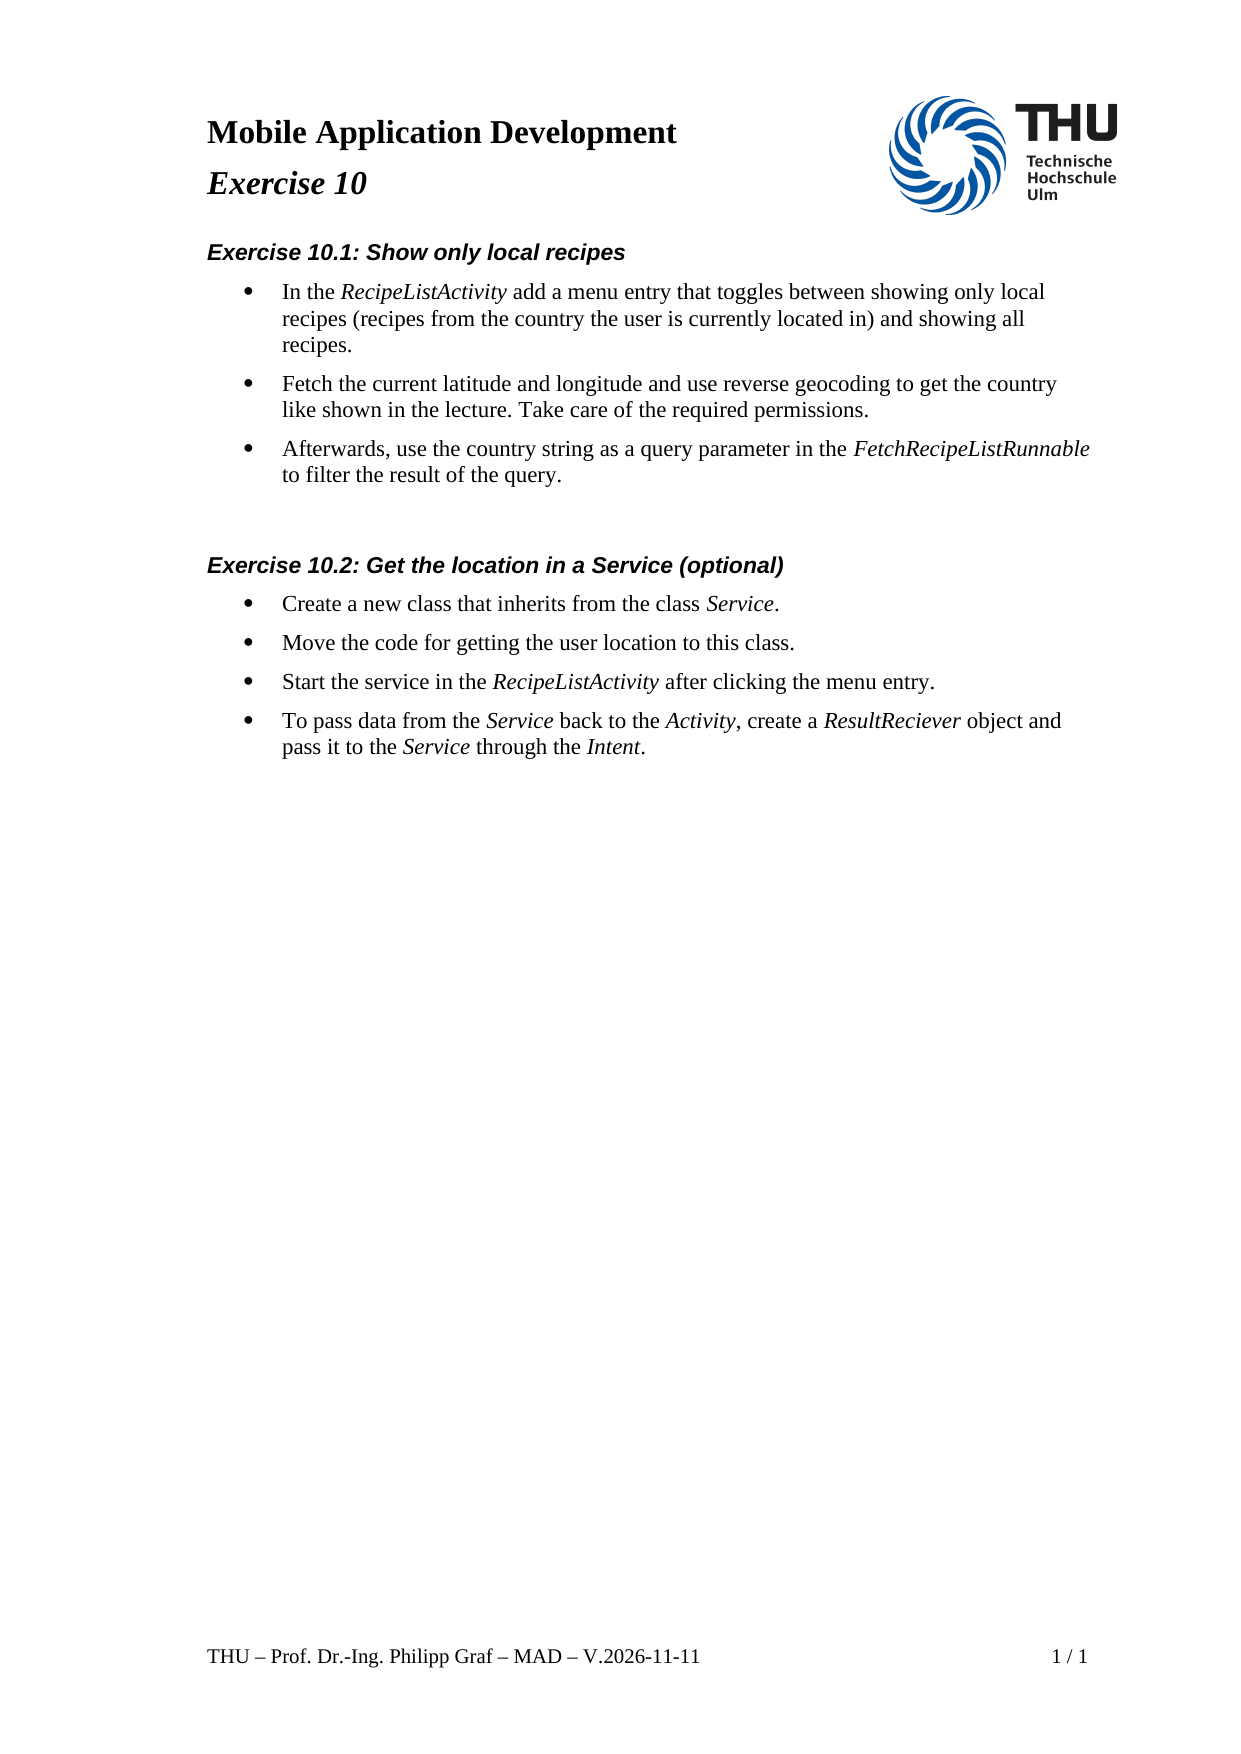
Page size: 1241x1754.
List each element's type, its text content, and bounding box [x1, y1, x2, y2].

list Move the code for getting the user location to this class. [244, 629, 1092, 656]
subtitle Exercise 10.1: Show only local recipes [207, 239, 1092, 266]
subtitle Exercise 10.2: Get the location in a Service (optional) [207, 552, 1092, 578]
picture [889, 96, 1117, 215]
list Start the service in the RecipeListActivity after clicking the menu entry. [244, 668, 1092, 694]
list Fetch the current latitude and longitude and use reverse geocoding to get the country like shown in the lecture. Take care of the required permissions. [244, 370, 1092, 422]
list To pass data from the Service back to the Activity, create a ResultReciever object and pass it to the Service through the Intent. [244, 707, 1092, 760]
list Afterwards, use the country string as a query parameter in the FetchRecipeListRunnable to filter the result of the query. [244, 435, 1092, 488]
list Create a new class that inherits from the class Service. [244, 590, 1092, 617]
list In the RecipeListActivity add a menu entry that toggles between showing only local recipes (recipes from the country the user is currently located in) and showing all recipes. [244, 278, 1092, 357]
